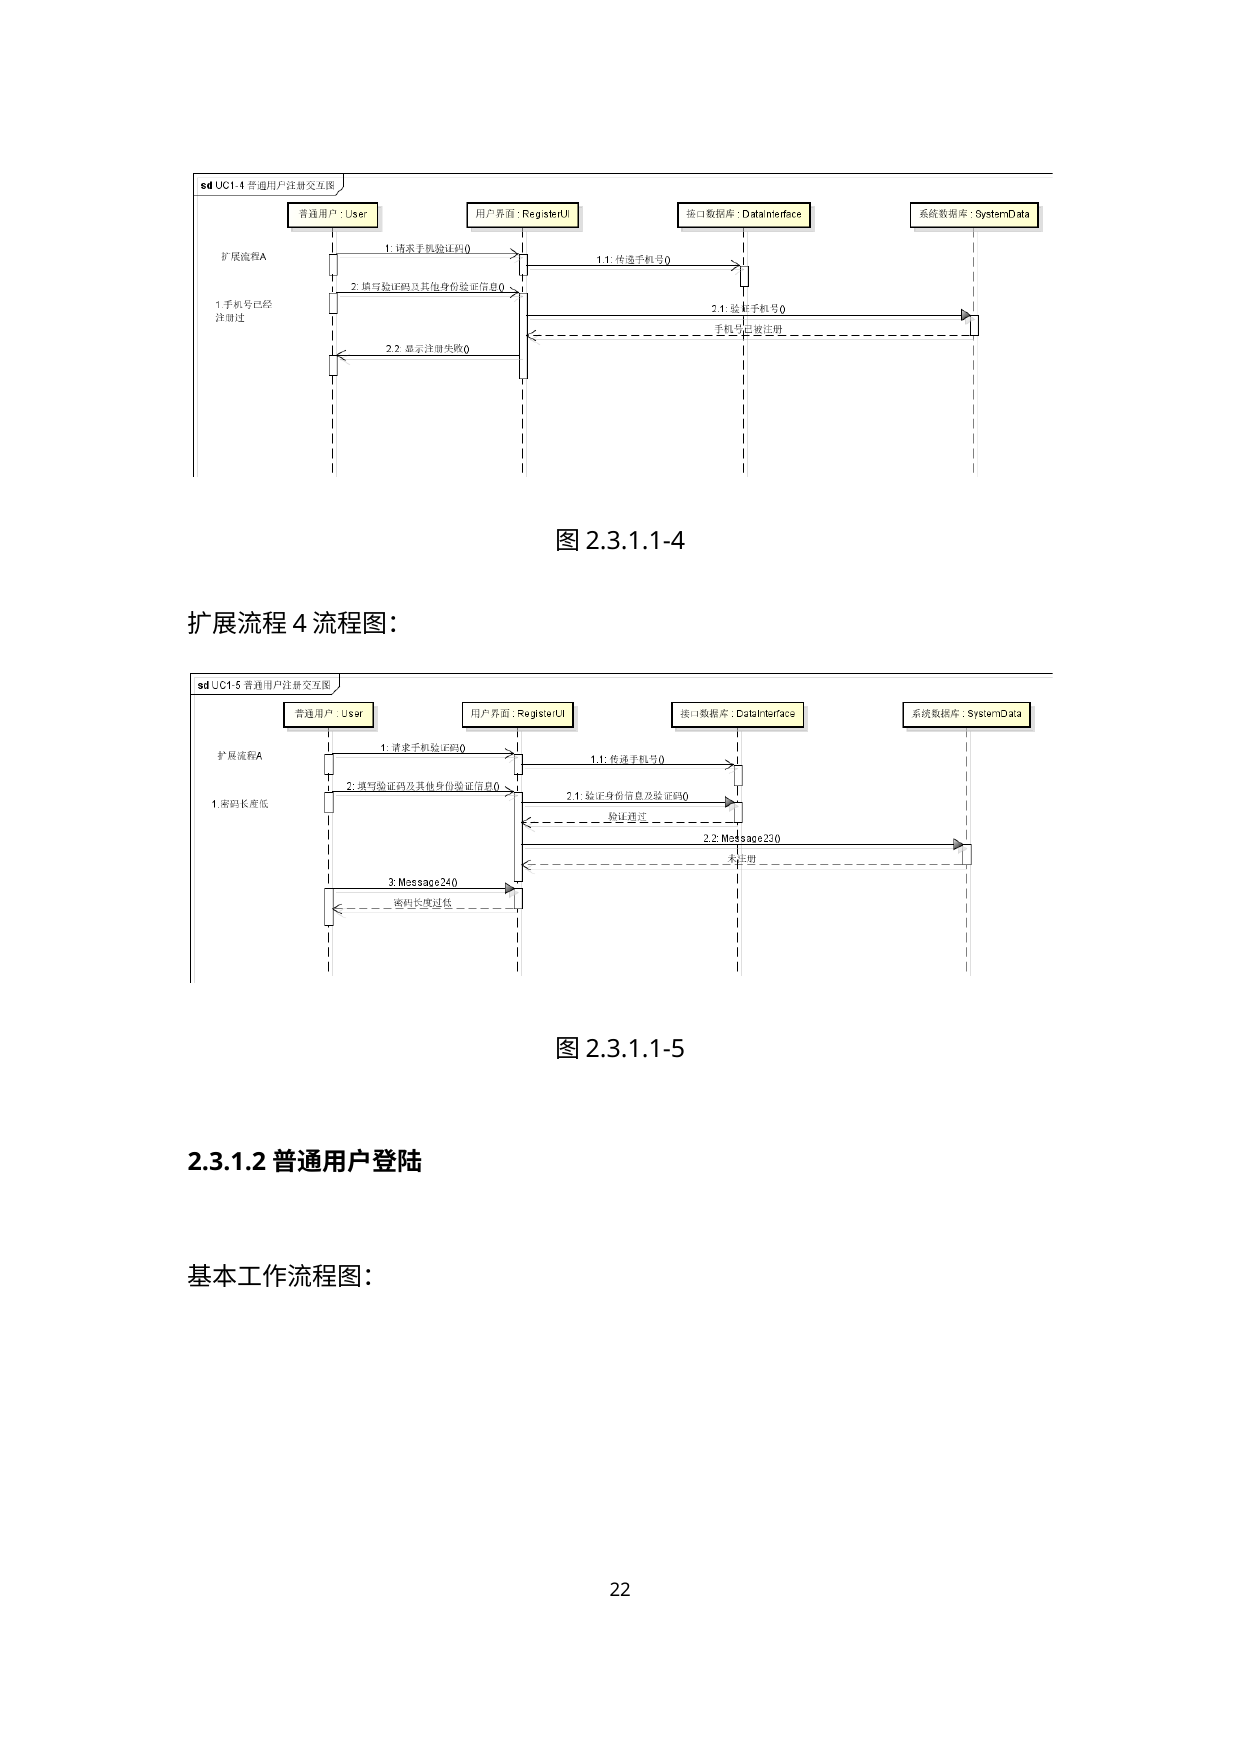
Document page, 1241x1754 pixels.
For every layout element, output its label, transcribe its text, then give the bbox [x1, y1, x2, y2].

text 图2.3.1.1-4 [187, 506, 1053, 571]
subtitle 2.3.1.2 普通用户登陆 [187, 1127, 1053, 1192]
text 基本工作流程图： [187, 1242, 1053, 1307]
text 扩展流程4流程图： [187, 589, 1053, 654]
text 图2.3.1.1-5 [187, 1014, 1053, 1079]
picture [187, 672, 1053, 983]
picture [187, 164, 1053, 477]
